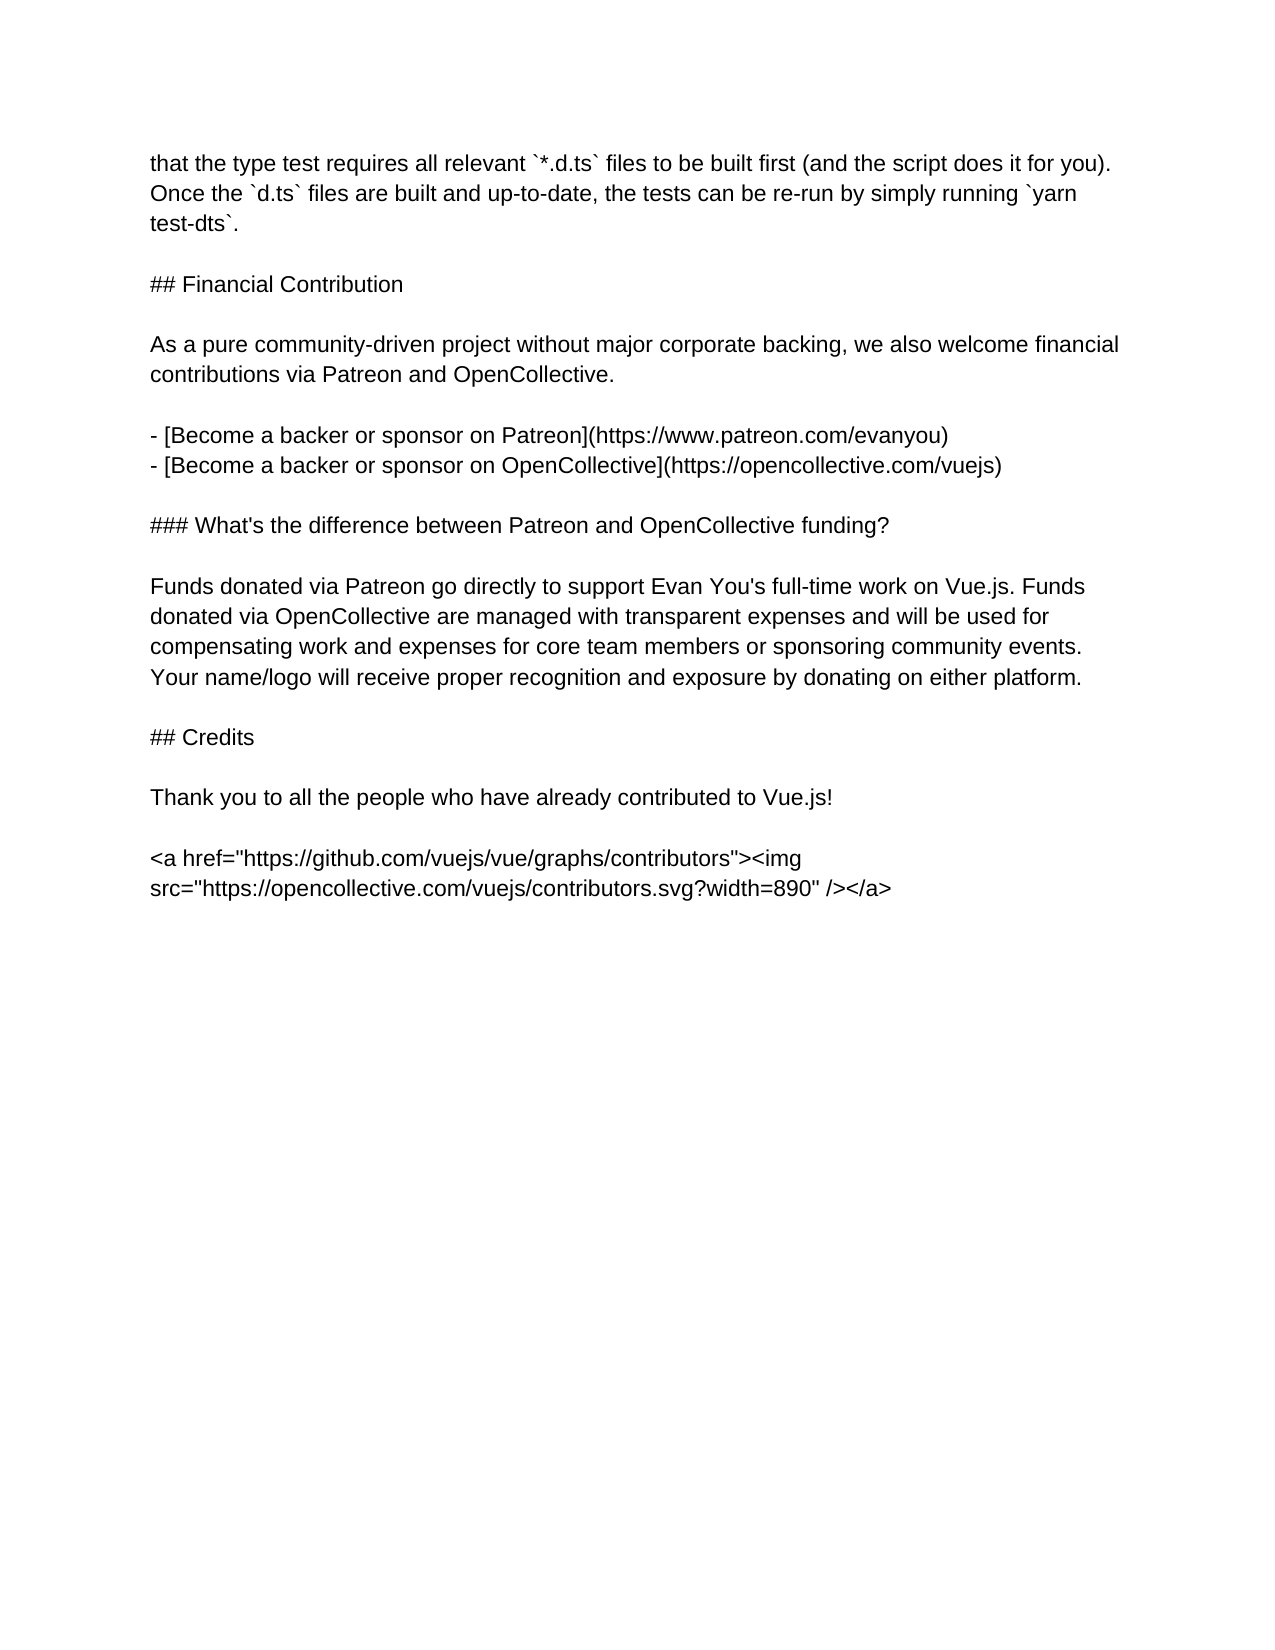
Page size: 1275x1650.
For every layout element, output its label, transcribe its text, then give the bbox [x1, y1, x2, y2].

text As a pure community-driven project without major corporate backing, we also welcome financial contributions via Patreon and OpenCollective. [150, 331, 1125, 388]
text - [Become a backer or sponsor on OpenCollective](https://opencollective.com/vuejs) [150, 452, 1125, 478]
text Funds donated via Patreon go directly to support Evan You's full-time work on Vue.js. Funds donated via OpenCollective are managed with transparent expenses and will be used for compensating work and expenses for core team members or sponsoring community events. Your name/logo will receive proper recognition and exposure by donating on either platform. [150, 573, 1125, 690]
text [150, 150, 1125, 237]
text ## Financial Contribution [150, 271, 1125, 297]
text <a href="https://github.com/vuejs/vue/graphs/contributors"><img src="https://opencollective.com/vuejs/contributors.svg?width=890" /></a> [150, 845, 1125, 901]
text Thank you to all the people who have already contributed to Vue.js! [150, 784, 1125, 811]
text ## Credits [150, 724, 1125, 750]
text - [Become a backer or sponsor on Patreon](https://www.patreon.com/evanyou) [150, 422, 1125, 448]
text ### What's the difference between Patreon and OpenCollective funding? [150, 512, 1125, 539]
